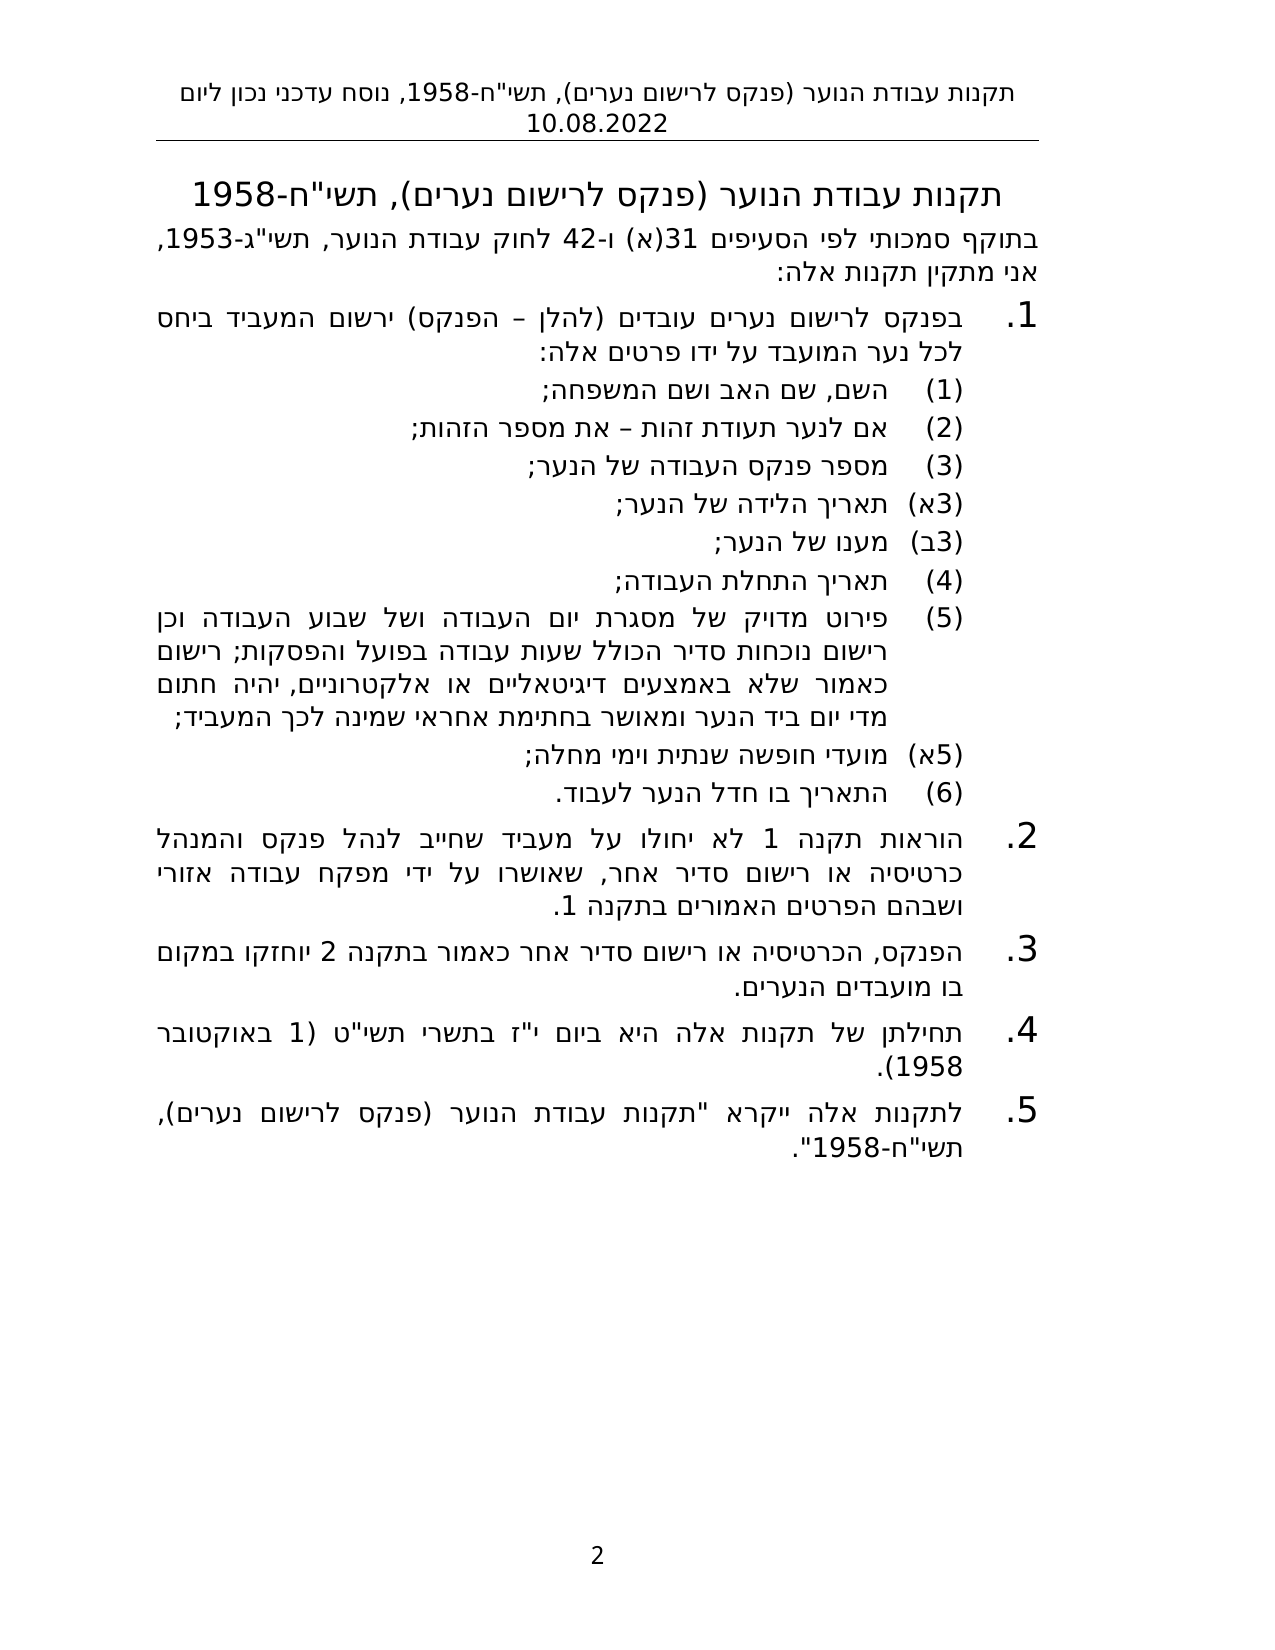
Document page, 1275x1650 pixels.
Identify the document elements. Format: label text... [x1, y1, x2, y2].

text 3. הפנקס, הכרטיסיה או רישום סדיר אחר כאמור בתקנה 2 יוחזקו במקום בו מועבדים הנערים. [156, 935, 1039, 1009]
text 1. בפנקס לרישום נערים עובדים (להלן – הפנקס) ירשום המעביד ביחס לכל נער המועבד על ידו פרטים אלה: [156, 300, 1039, 374]
text (5) פירוט מדויק של מסגרת יום העבודה ושל שבוע העבודה וכן רישום נוכחות סדיר הכולל שעות עבודה בפועל והפסקות; רישום כאמור שלא באמצעים דיגיטאליים או אלקטרוניים, יהיה חתום מדי יום ביד הנער ומאושר בחתימת אחראי שמינה לכך המעביד; [156, 609, 964, 739]
text (6) התאריך בו חדל הנער לעבוד. [156, 783, 964, 815]
text 4. תחילתן של תקנות אלה היא ביום י"ז בתשרי תשי"ט (1 באוקטובר 1958). [156, 1015, 1039, 1089]
text 2. הוראות תקנה 1 לא יחולו על מעביד שחייב לנהל פנקס והמנהל כרטיסיה או רישום סדיר אחר, שאושרו על ידי מפקח עבודה אזורי ושבהם הפרטים האמורים בתקנה 1. [156, 821, 1039, 928]
text בתוקף סמכותי לפי הסעיפים 31(א) ו-42 לחוק עבודת הנוער, תשי"ג-1953, אני מתקין תקנות אלה: [156, 229, 1039, 294]
text (5א) מועדי חופשה שנתית וימי מחלה; [156, 745, 964, 777]
text (3ב) מענו של הנער; [156, 533, 964, 564]
text (3א) תאריך הלידה של הנער; [156, 495, 964, 526]
text תקנות עבודת הנוער (פנקס לרישום נערים), תשי"ח-1958 [156, 182, 1039, 221]
text (4) תאריך התחלת העבודה; [156, 571, 964, 602]
text 5. לתקנות אלה ייקרא "תקנות עבודת הנוער (פנקס לרישום נערים), תשי"ח-1958". [156, 1096, 1039, 1170]
text (2) אם לנער תעודת זהות – את מספר הזהות; [156, 419, 964, 450]
text (1) השם, שם האב ושם המשפחה; [156, 381, 964, 412]
text (3) מספר פנקס העבודה של הנער; [156, 457, 964, 488]
